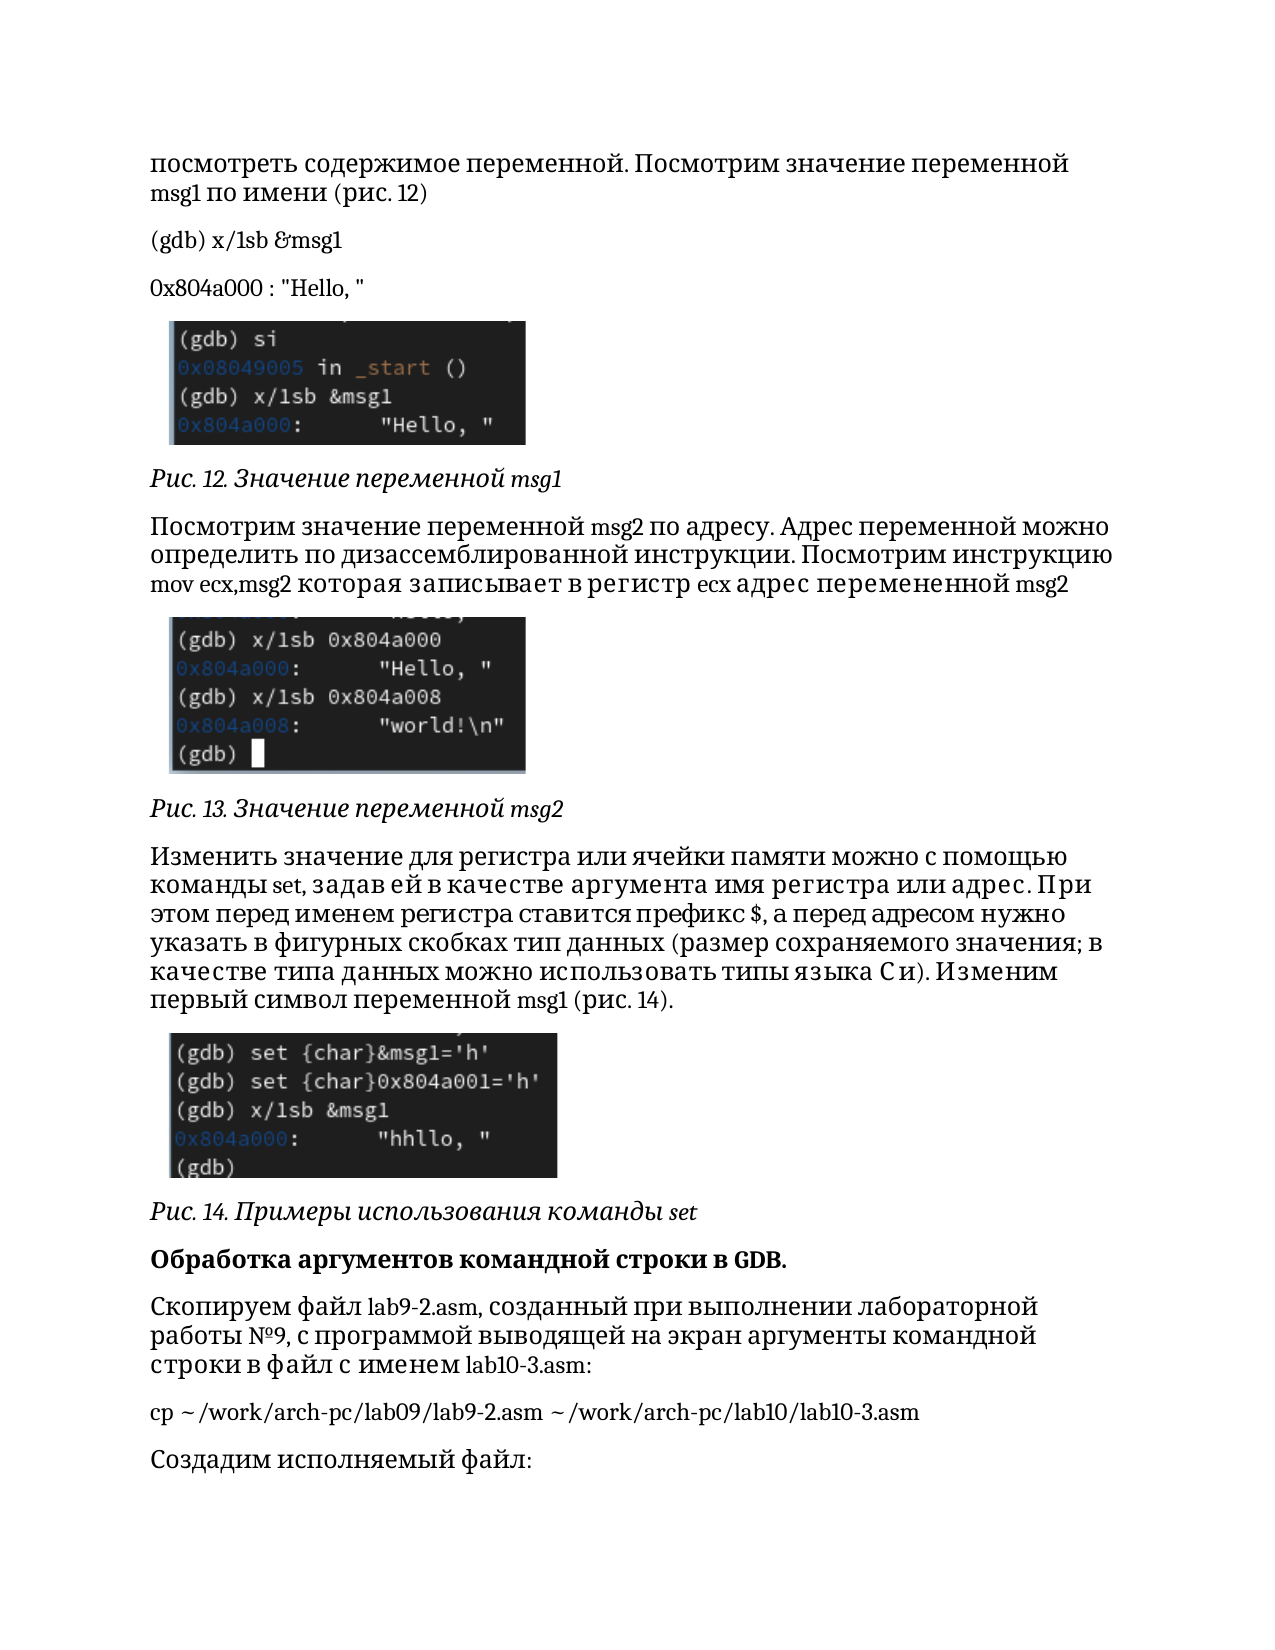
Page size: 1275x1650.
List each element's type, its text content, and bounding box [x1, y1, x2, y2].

text Рис. 12. Значение переменной msg1 [150, 465, 1125, 494]
text 0x804a000 : "Hello, " [150, 274, 1125, 302]
text Изменить значение для регистра или ячейки памяти можно с помощью команды set, задав ей в качестве аргумента имя регистра или адрес. При этом перед именем регистра ставится префикс $, а перед адресом нужно указать в фигурных скобках тип данных (размер сохраняемого значения; в качестве типа данных можно использовать типы языка Си). Изменим первый символ переменной msg1 (рис. 14). [150, 842, 1125, 1015]
text Рис. 14. Примеры использования команды set [150, 1198, 1125, 1227]
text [150, 150, 1125, 207]
text cp ~/work/arch-pc/lab09/lab9-2.asm ~/work/arch-pc/lab10/lab10-3.asm [150, 1398, 1125, 1427]
text Посмотрим значение переменной msg2 по адресу. Адрес переменной можно определить по дизассемблированной инструкции. Посмотрим инструкцию mov ecx,msg2 которая записывает в регистр ecx адрес перемененной msg2 [150, 513, 1125, 599]
text Обработка аргументов командной строки в GDB. [150, 1246, 1125, 1274]
text Создадим исполняемый файл: [150, 1446, 1125, 1474]
text Рис. 13. Значение переменной msg2 [150, 795, 1125, 824]
text Скопируем файл lab9-2.asm, созданный при выполнении лабораторной работы №9, с программой выводящей на экран аргументы командной строки в файл с именем lab10-3.asm: [150, 1293, 1125, 1379]
picture [168, 1033, 558, 1178]
text (gdb) x/1sb &msg1 [150, 226, 1125, 255]
picture [168, 321, 526, 445]
picture [168, 617, 526, 774]
